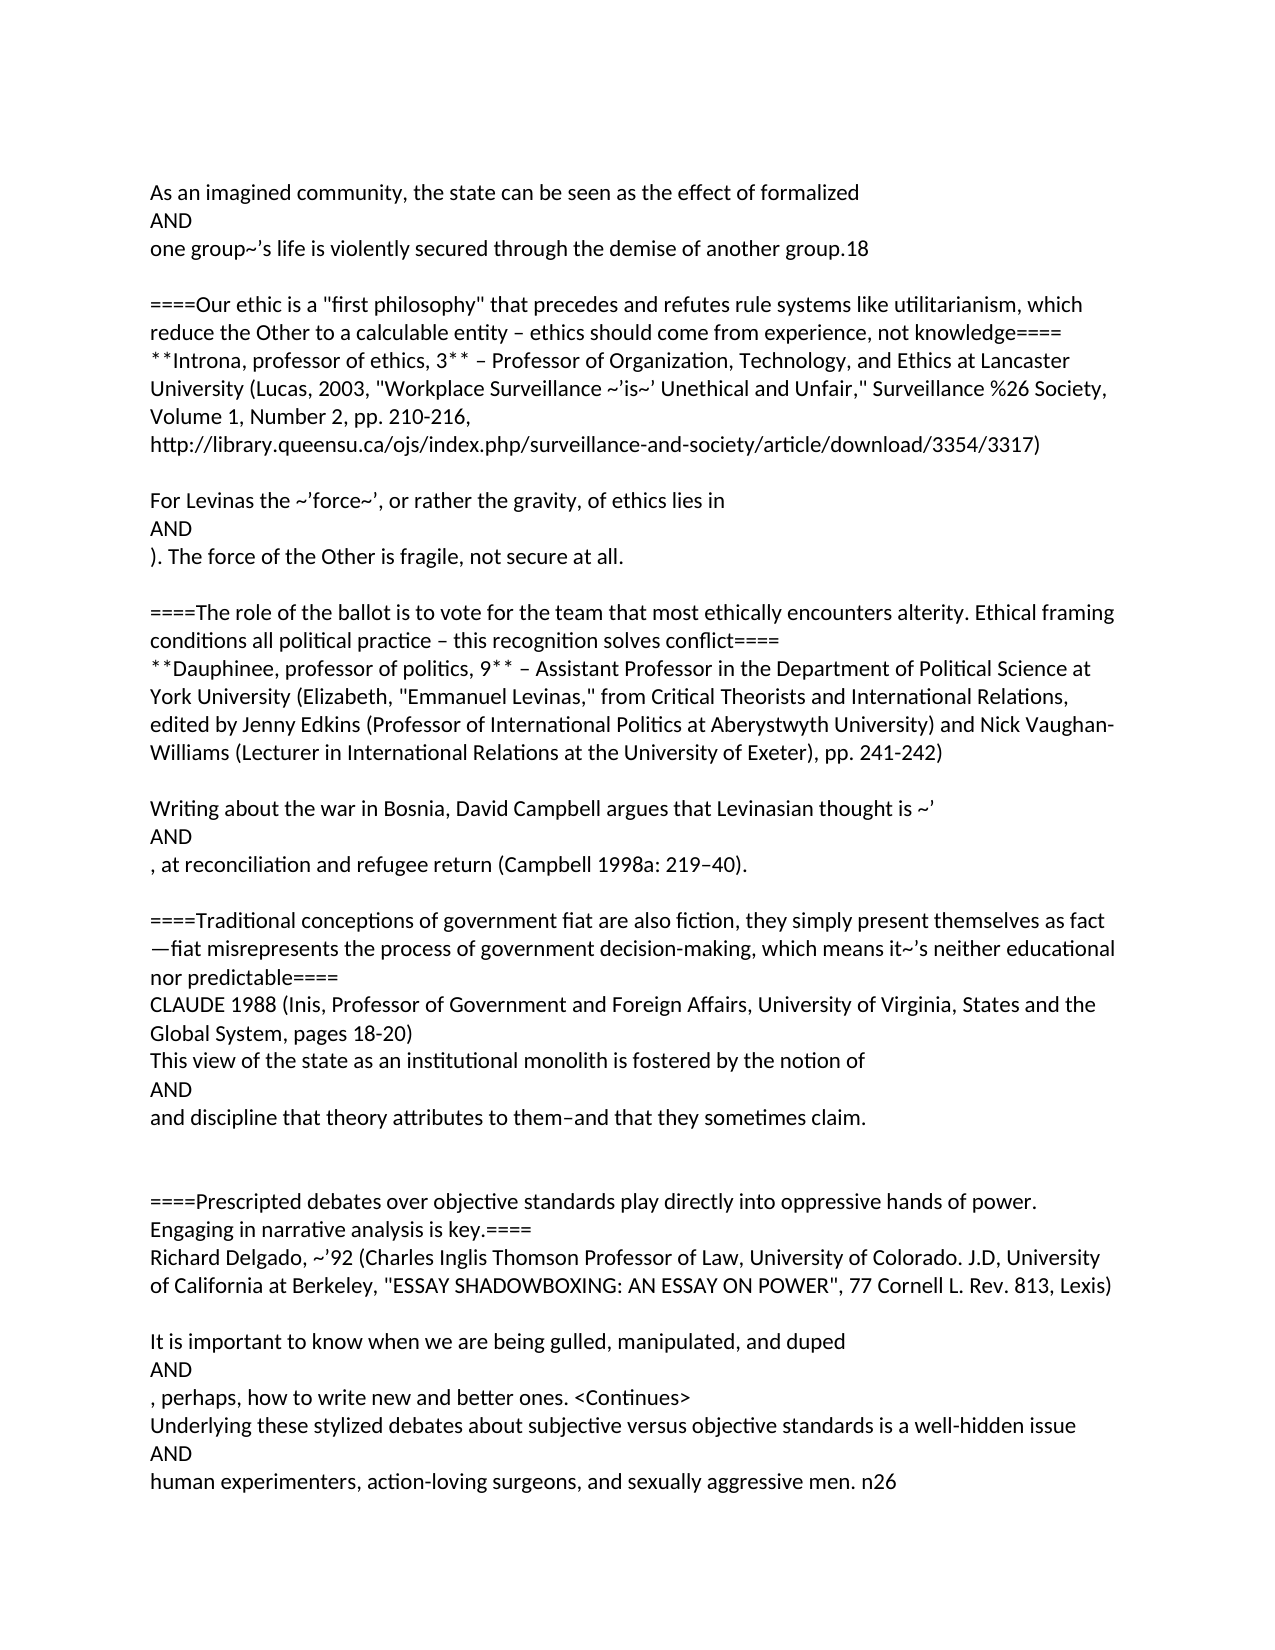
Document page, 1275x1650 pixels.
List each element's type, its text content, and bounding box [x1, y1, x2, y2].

text It is important to know when we are being gulled, manipulated, and duped [150, 1327, 1125, 1355]
text , at reconciliation and refugee return (Campbell 1998a: 219–40). [150, 851, 1125, 878]
text AND [150, 206, 1125, 234]
text one group~’s life is violently secured through the demise of another group.18 [150, 234, 1125, 262]
text , perhaps, how to write new and better ones. <Continues> [150, 1383, 1125, 1411]
text Richard Delgado, ~’92 (Charles Inglis Thomson Professor of Law, University of Colorado. J.D, University of California at Berkeley, "ESSAY SHADOWBOXING: AN ESSAY ON POWER", 77 Cornell L. Rev. 813, Lexis) [150, 1243, 1125, 1299]
text ====Traditional conceptions of government fiat are also fiction, they simply present themselves as fact—fiat misrepresents the process of government decision-making, which means it~’s neither educational nor predictable==== [150, 907, 1125, 991]
text ====Our ethic is a "first philosophy" that precedes and refutes rule systems like utilitarianism, which reduce the Other to a calculable entity – ethics should come from experience, not knowledge==== [150, 290, 1125, 346]
text This view of the state as an institutional monolith is fostered by the notion of [150, 1047, 1125, 1075]
text ). The force of the Other is fragile, not secure at all. [150, 542, 1125, 570]
text ====The role of the ballot is to vote for the team that most ethically encounters alterity. Ethical framing conditions all political practice – this recognition solves conflict==== [150, 598, 1125, 654]
text human experimenters, action-loving surgeons, and sexually aggressive men. n26 [150, 1467, 1125, 1495]
text and discipline that theory attributes to them–and that they sometimes claim. [150, 1103, 1125, 1131]
text AND [150, 822, 1125, 851]
text **Introna, professor of ethics, 3** – Professor of Organization, Technology, and Ethics at Lancaster University (Lucas, 2003, "Workplace Surveillance ~’is~’ Unethical and Unfair," Surveillance %26 Society, Volume 1, Number 2, pp. 210-216, http://library.queensu.ca/ojs/index.php/surveillance-and-society/article/download/3354/3317) [150, 346, 1125, 458]
text AND [150, 1439, 1125, 1467]
text AND [150, 1355, 1125, 1383]
text AND [150, 1075, 1125, 1103]
text **Dauphinee, professor of politics, 9** – Assistant Professor in the Department of Political Science at York University (Elizabeth, "Emmanuel Levinas," from Critical Theorists and International Relations, edited by Jenny Edkins (Professor of International Politics at Aberystwyth University) and Nick Vaughan-Williams (Lecturer in International Relations at the University of Exeter), pp. 241-242) [150, 654, 1125, 766]
text Writing about the war in Bosnia, David Campbell argues that Levinasian thought is ~’ [150, 794, 1125, 822]
text CLAUDE 1988 (Inis, Professor of Government and Foreign Affairs, University of Virginia, States and the Global System, pages 18-20) [150, 991, 1125, 1047]
text AND [150, 514, 1125, 542]
text ====Prescripted debates over objective standards play directly into oppressive hands of power. Engaging in narrative analysis is key.==== [150, 1187, 1125, 1243]
text For Levinas the ~’force~’, or rather the gravity, of ethics lies in [150, 486, 1125, 514]
text Underlying these stylized debates about subjective versus objective standards is a well-hidden issue [150, 1411, 1125, 1439]
text As an imagined community, the state can be seen as the effect of formalized [150, 178, 1125, 206]
